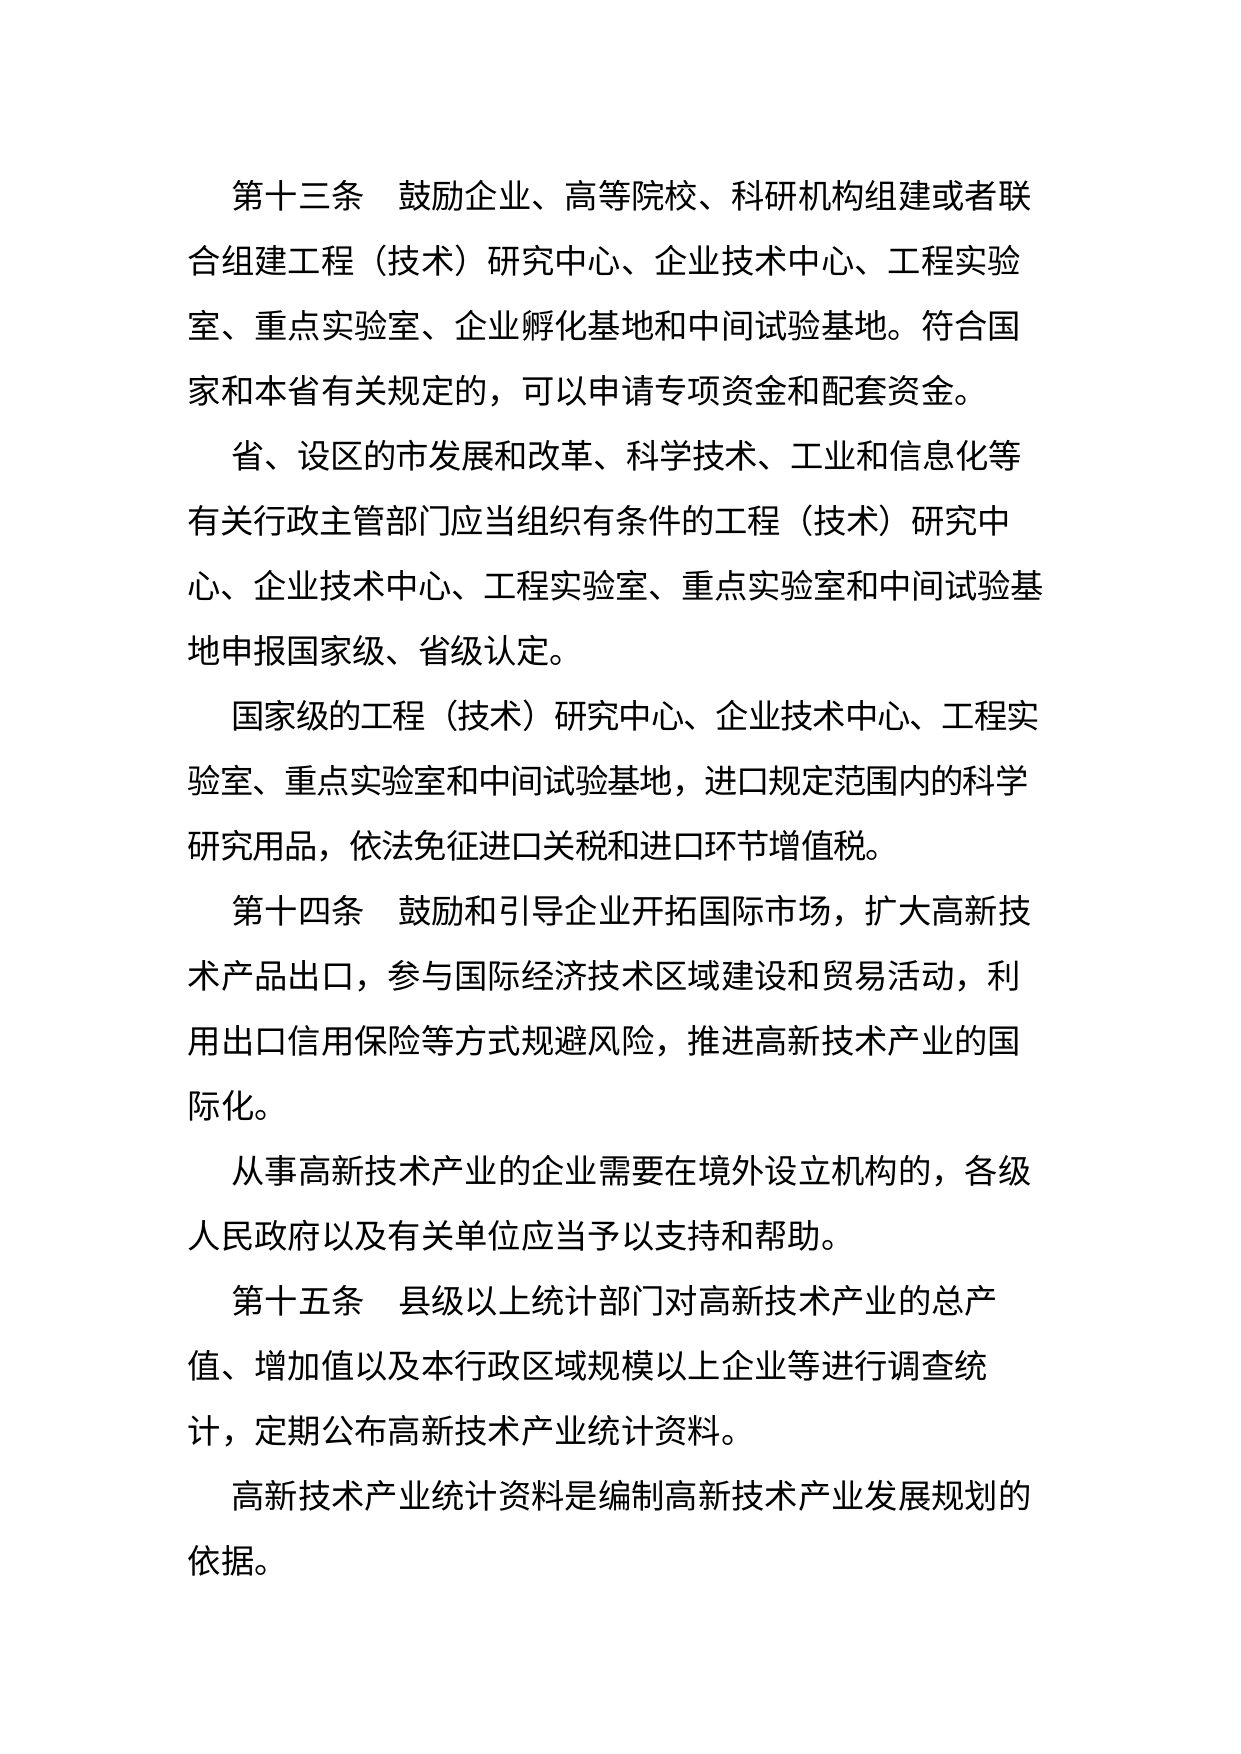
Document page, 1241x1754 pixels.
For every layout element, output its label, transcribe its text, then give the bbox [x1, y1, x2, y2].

text 高新技术产业统计资料是编制高新技术产业发展规划的依据。 [187, 1462, 1053, 1592]
text 从事高新技术产业的企业需要在境外设立机构的，各级人民政府以及有关单位应当予以支持和帮助。 [187, 1137, 1053, 1267]
text 国家级的工程（技术）研究中心、企业技术中心、工程实验室、重点实验室和中间试验基地，进口规定范围内的科学研究用品，依法免征进口关税和进口环节增值税。 [187, 682, 1053, 877]
text 第十五条 县级以上统计部门对高新技术产业的总产值、增加值以及本行政区域规模以上企业等进行调查统计，定期公布高新技术产业统计资料。 [187, 1267, 1053, 1462]
text 第十四条 鼓励和引导企业开拓国际市场，扩大高新技术产品出口，参与国际经济技术区域建设和贸易活动，利用出口信用保险等方式规避风险，推进高新技术产业的国际化。 [187, 877, 1053, 1137]
text 第十三条 鼓励企业、高等院校、科研机构组建或者联合组建工程（技术）研究中心、企业技术中心、工程实验室、重点实验室、企业孵化基地和中间试验基地。符合国家和本省有关规定的，可以申请专项资金和配套资金。 [187, 162, 1053, 422]
text 省、设区的市发展和改革、科学技术、工业和信息化等有关行政主管部门应当组织有条件的工程（技术）研究中心、企业技术中心、工程实验室、重点实验室和中间试验基地申报国家级、省级认定。 [187, 422, 1053, 682]
